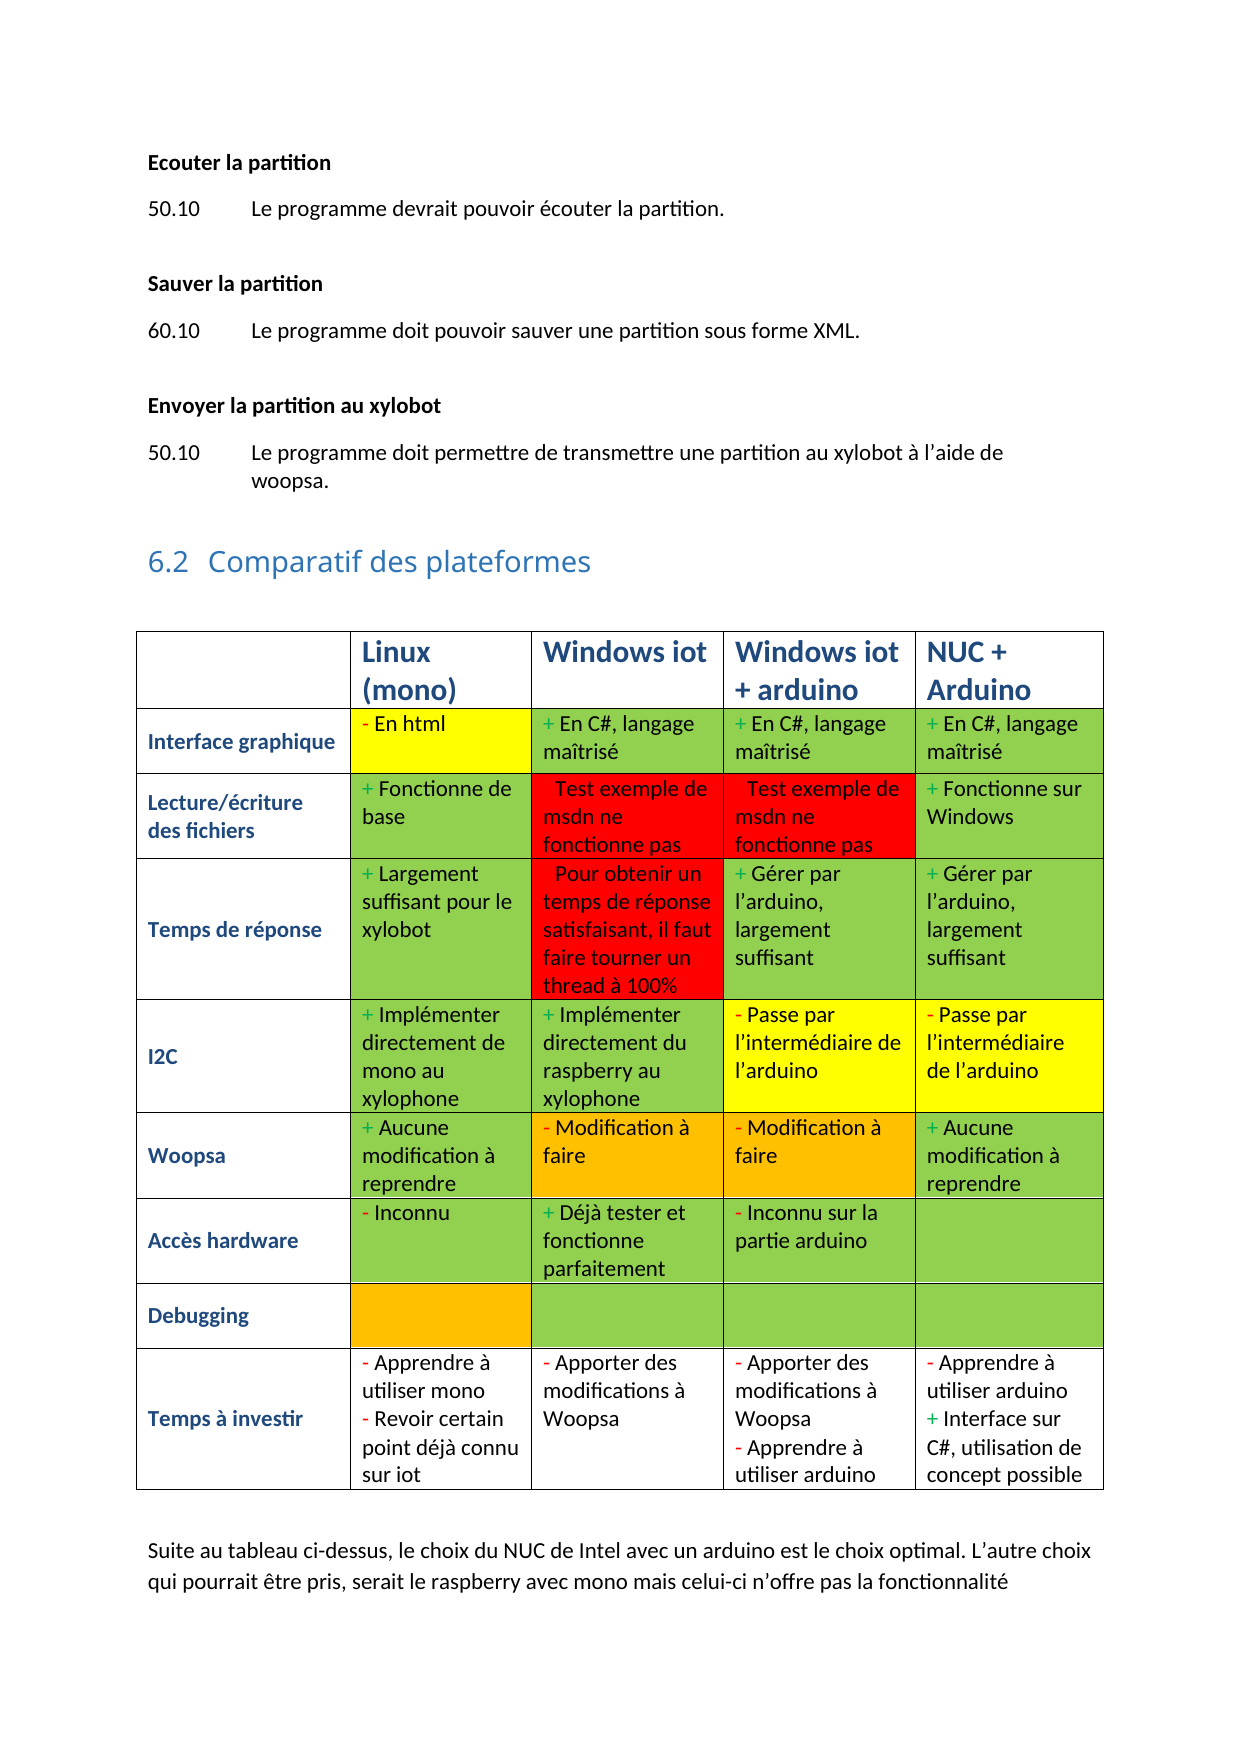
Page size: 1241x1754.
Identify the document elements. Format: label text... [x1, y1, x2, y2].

table_cell - Test exemple de msdn ne fonctionne pas [724, 774, 915, 858]
table_cell - Apprendre à utiliser arduino + Interface sur C#, utilisation de concept possible [916, 1349, 1103, 1489]
table_cell + Aucune modification à reprendre [351, 1113, 531, 1197]
table_cell + Fonctionne de base [351, 774, 531, 858]
table_cell - Modification à faire [532, 1113, 723, 1197]
table_cell + Aucune modification à reprendre [916, 1113, 1103, 1197]
table_header Linux (mono) [351, 632, 531, 708]
table_cell + Largement suffisant pour le xylobot [351, 859, 531, 999]
table_cell - Passe par l’intermédiaire de l’arduino [916, 1000, 1103, 1112]
table_cell Temps de réponse [137, 859, 350, 999]
table_header Le programme doit pouvoir sauver une partition sous forme XML. [240, 316, 1080, 344]
table_cell Temps à investir [137, 1349, 350, 1489]
table_header Windows iot [532, 632, 723, 708]
table_cell + En C#, langage maîtrisé [724, 709, 915, 773]
table_cell [724, 1284, 915, 1347]
table_cell - Passe par l’intermédiaire de l’arduino [724, 1000, 915, 1112]
table_cell - Test exemple de msdn ne fonctionne pas [532, 774, 723, 858]
table_cell + Déjà tester et fonctionne parfaitement [532, 1199, 723, 1282]
table_cell I2C [137, 1000, 350, 1112]
table_header 50.10 [136, 195, 240, 222]
table_cell [916, 1199, 1103, 1282]
table_cell - En html [351, 709, 531, 773]
table_cell Woopsa [137, 1113, 350, 1197]
table_header 50.10 [136, 438, 240, 494]
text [148, 1537, 1093, 1595]
table_cell [916, 1284, 1103, 1347]
table_cell [532, 1284, 723, 1347]
text Ecouter la partition [148, 148, 1093, 176]
table_cell - Apporter des modifications à Woopsa [532, 1349, 723, 1489]
subtitle Comparatif des plateformes [148, 541, 1093, 581]
table_cell Debugging [137, 1284, 350, 1347]
table_cell - Apprendre à utiliser mono - Revoir certain point déjà connu sur iot [351, 1349, 531, 1489]
table_cell - Inconnu [351, 1199, 531, 1282]
table_cell + Gérer par l’arduino, largement suffisant [916, 859, 1103, 999]
text Sauver la partition [148, 269, 1093, 297]
table_header Le programme devrait pouvoir écouter la partition. [240, 195, 1080, 222]
table_cell Accès hardware [137, 1199, 350, 1282]
table_cell - Apporter des modifications à Woopsa - Apprendre à utiliser arduino [724, 1349, 915, 1489]
table_header NUC + Arduino [916, 632, 1103, 708]
table_header Windows iot + arduino [724, 632, 915, 708]
table_cell Interface graphique [137, 709, 350, 773]
table_header [137, 632, 350, 708]
table_cell Lecture/écriture des fichiers [137, 774, 350, 858]
table_cell + En C#, langage maîtrisé [532, 709, 723, 773]
table_header 60.10 [136, 316, 240, 344]
table_cell [351, 1284, 531, 1347]
table_cell + Fonctionne sur Windows [916, 774, 1103, 858]
table_cell - Modification à faire [724, 1113, 915, 1197]
table_cell + En C#, langage maîtrisé [916, 709, 1103, 773]
table_cell - Inconnu sur la partie arduino [724, 1199, 915, 1282]
table_cell + Gérer par l’arduino, largement suffisant [724, 859, 915, 999]
table_cell - Pour obtenir un temps de réponse satisfaisant, il faut faire tourner un thread à 100% [532, 859, 723, 999]
text Envoyer la partition au xylobot [148, 391, 1093, 419]
table_cell + Implémenter directement du raspberry au xylophone [532, 1000, 723, 1112]
table_cell + Implémenter directement de mono au xylophone [351, 1000, 531, 1112]
table_header Le programme doit permettre de transmettre une partition au xylobot à l’aide de woopsa. [240, 438, 1080, 494]
